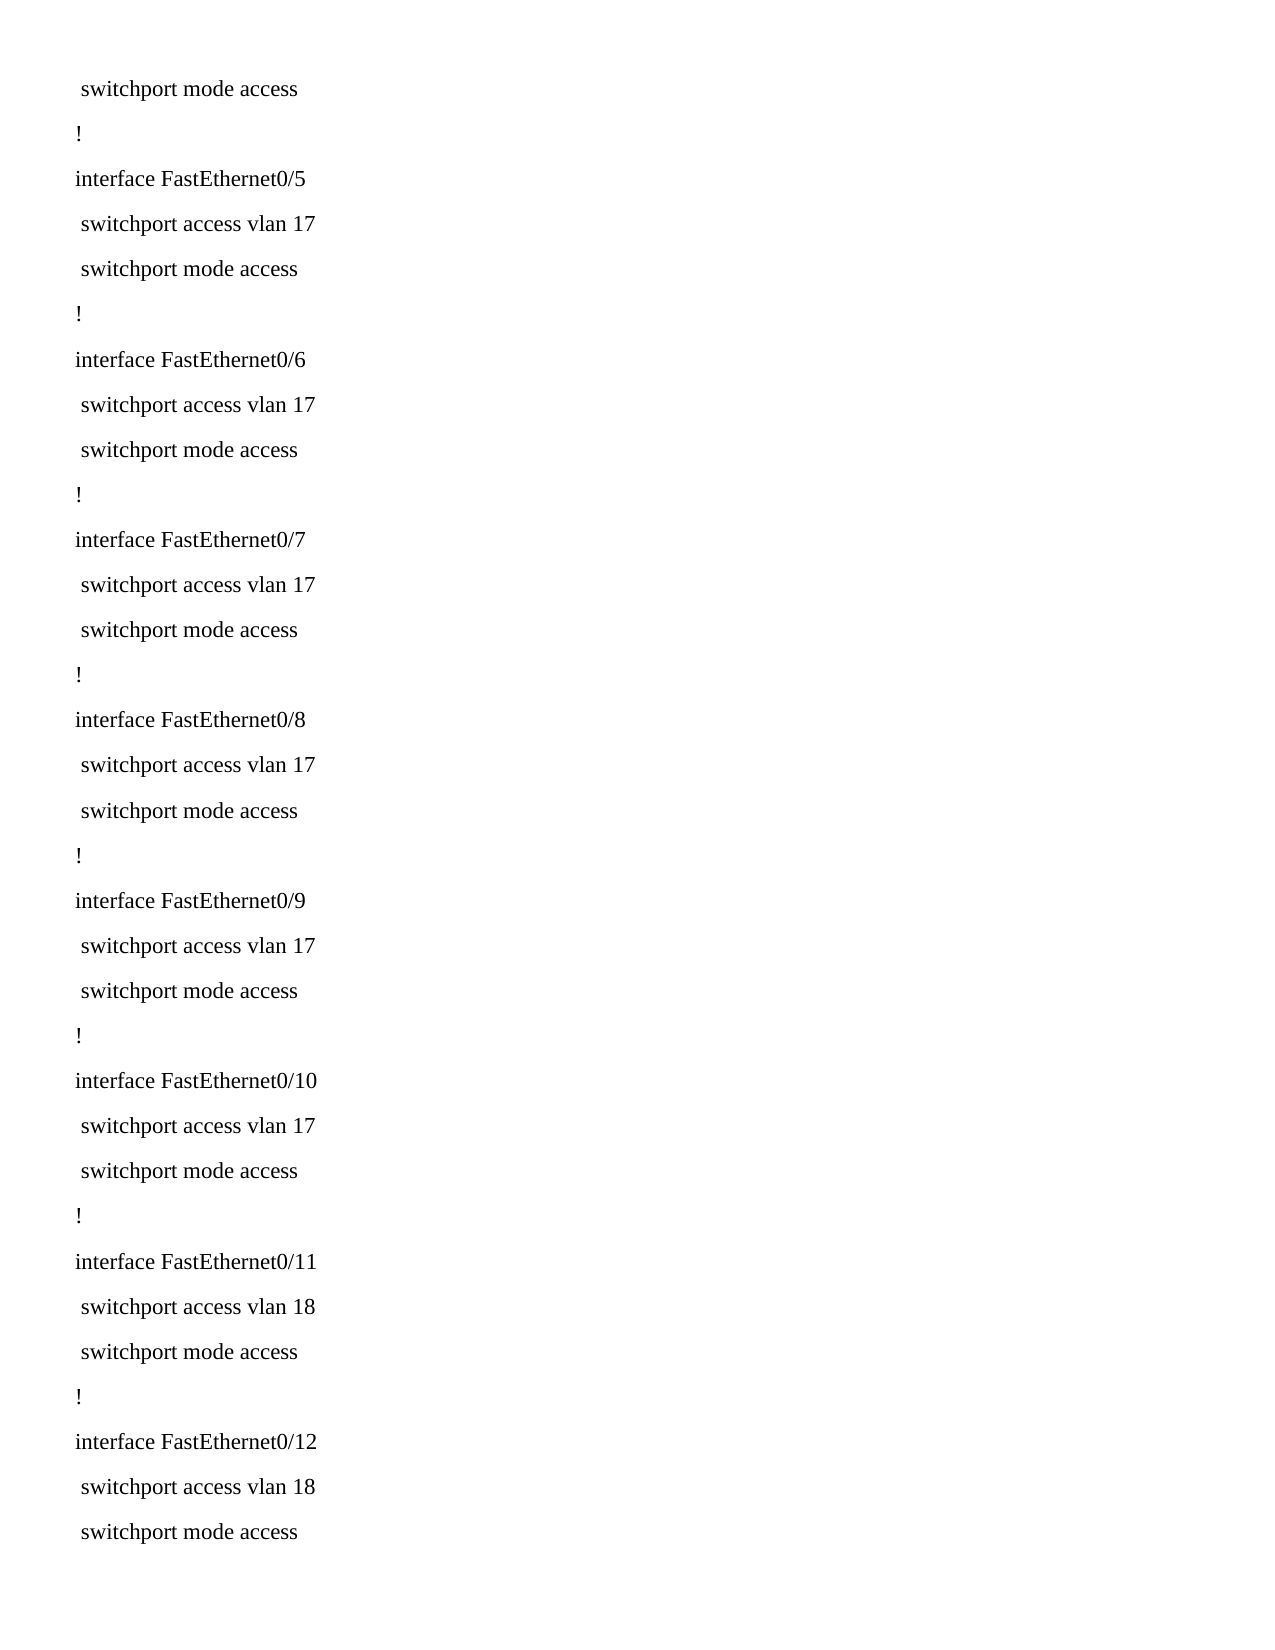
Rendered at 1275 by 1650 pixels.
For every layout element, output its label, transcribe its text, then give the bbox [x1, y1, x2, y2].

text switchport access vlan 18 [75, 1293, 1200, 1319]
text switchport mode access [75, 977, 1200, 1003]
text ! [75, 842, 1200, 868]
text switchport mode access [75, 797, 1200, 823]
text interface FastEthernet0/5 [75, 165, 1200, 192]
text ! [75, 120, 1200, 146]
text ! [75, 1022, 1200, 1048]
text switchport mode access [75, 1157, 1200, 1184]
text interface FastEthernet0/7 [75, 526, 1200, 552]
text switchport access vlan 17 [75, 752, 1200, 778]
text ! [75, 1203, 1200, 1229]
text switchport access vlan 17 [75, 391, 1200, 417]
text interface FastEthernet0/11 [75, 1248, 1200, 1274]
text switchport access vlan 17 [75, 1112, 1200, 1139]
text interface FastEthernet0/8 [75, 706, 1200, 733]
text switchport mode access [75, 255, 1200, 282]
text switchport mode access [75, 75, 1200, 101]
text switchport access vlan 17 [75, 571, 1200, 597]
text switchport access vlan 17 [75, 210, 1200, 237]
text switchport mode access [75, 436, 1200, 462]
text interface FastEthernet0/6 [75, 346, 1200, 372]
text switchport access vlan 18 [75, 1473, 1200, 1499]
text interface FastEthernet0/9 [75, 887, 1200, 913]
text switchport mode access [75, 616, 1200, 643]
text ! [75, 481, 1200, 507]
text switchport mode access [75, 1518, 1200, 1545]
text switchport access vlan 17 [75, 932, 1200, 958]
text interface FastEthernet0/10 [75, 1067, 1200, 1094]
text ! [75, 301, 1200, 327]
text ! [75, 1383, 1200, 1409]
text ! [75, 661, 1200, 688]
text interface FastEthernet0/12 [75, 1428, 1200, 1454]
text switchport mode access [75, 1338, 1200, 1364]
